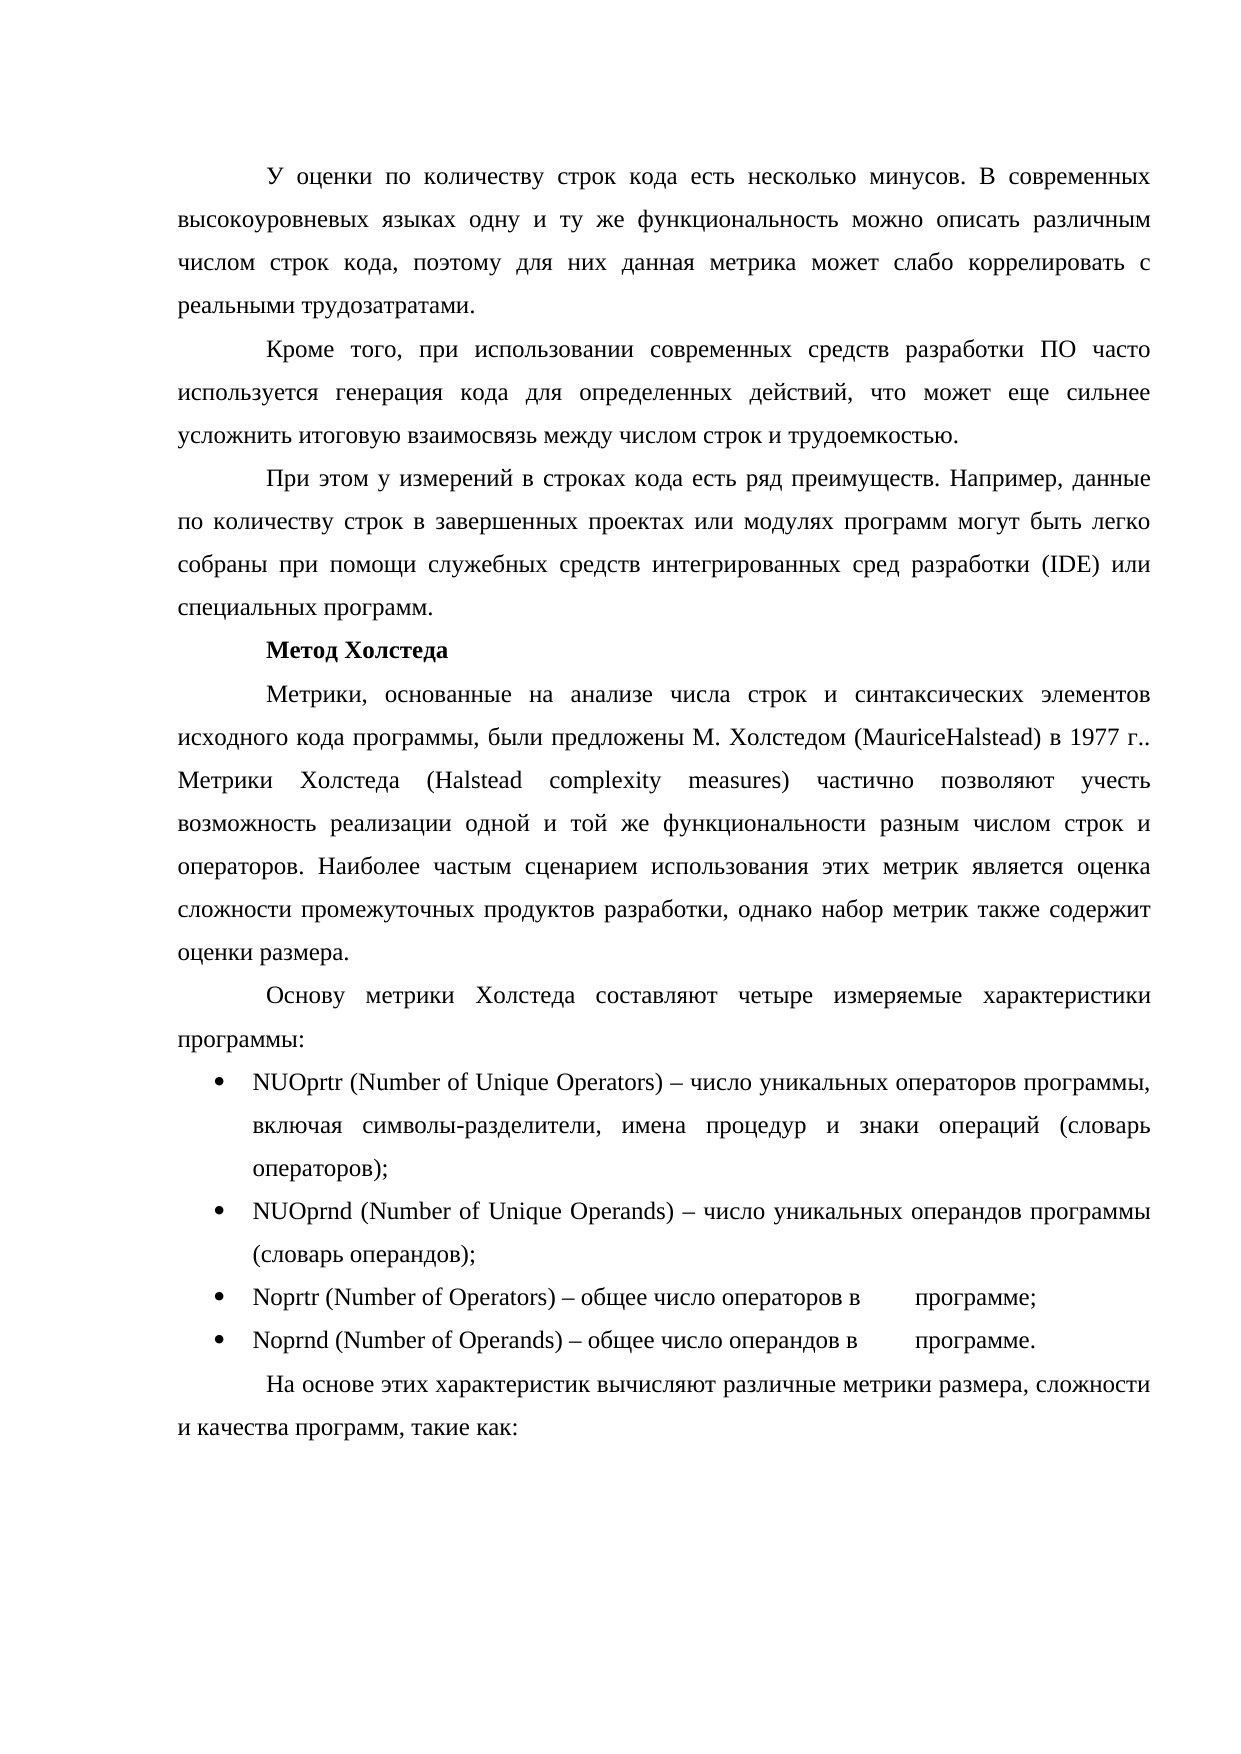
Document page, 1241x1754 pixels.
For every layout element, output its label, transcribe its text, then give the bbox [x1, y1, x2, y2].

text Метрики, основанные на анализе числа строк и синтаксических элементов исходного кода программы, были предложены М. Холстедом (MauriceHalstead) в 1977 г.. Метрики Холстеда (Halstead complexity measures) частично позволяют учесть возможность реализации одной и той же функциональности разным числом строк и операторов. Наиболее частым сценарием использования этих метрик является оценка сложности промежуточных продуктов разработки, однако набор метрик также содержит оценки размера. [177, 679, 1152, 966]
text Кроме того, при использовании современных средств разработки ПО часто используется генерация кода для определенных действий, что может еще сильнее усложнить итоговую взаимосвязь между числом строк и трудоемкостью. [177, 334, 1152, 449]
text На основе этих характеристик вычисляют различные метрики размера, сложности и качества программ, такие как: [177, 1369, 1152, 1441]
text Метод Холстеда [177, 636, 1152, 664]
text Основу метрики Холстеда составляют четыре измеряемые характеристики программы: [177, 981, 1152, 1052]
text У оценки по количеству строк кода есть несколько минусов. В современных высокоуровневых языках одну и ту же функциональность можно описать различным числом строк кода, поэтому для них данная метрика может слабо коррелировать с реальными трудозатратами. [177, 161, 1152, 319]
list NUOprtr (Number of Unique Operators) – число уникальных операторов программы, включая символы-разделители, имена процедур и знаки операций (словарь операторов); [215, 1067, 1152, 1182]
list Noprtr (Number of Operators) – общее число операторов в программе; [215, 1282, 1152, 1311]
text При этом у измерений в строках кода есть ряд преимуществ. Например, данные по количеству строк в завершенных проектах или модулях программ могут быть легко собраны при помощи служебных средств интегрированных сред разработки (IDE) или специальных программ. [177, 463, 1152, 621]
list NUOprnd (Number of Unique Operands) – число уникальных операндов программы (словарь операндов); [215, 1196, 1152, 1268]
list Noprnd (Number of Operands) – общее число операндов в программе. [215, 1326, 1152, 1354]
